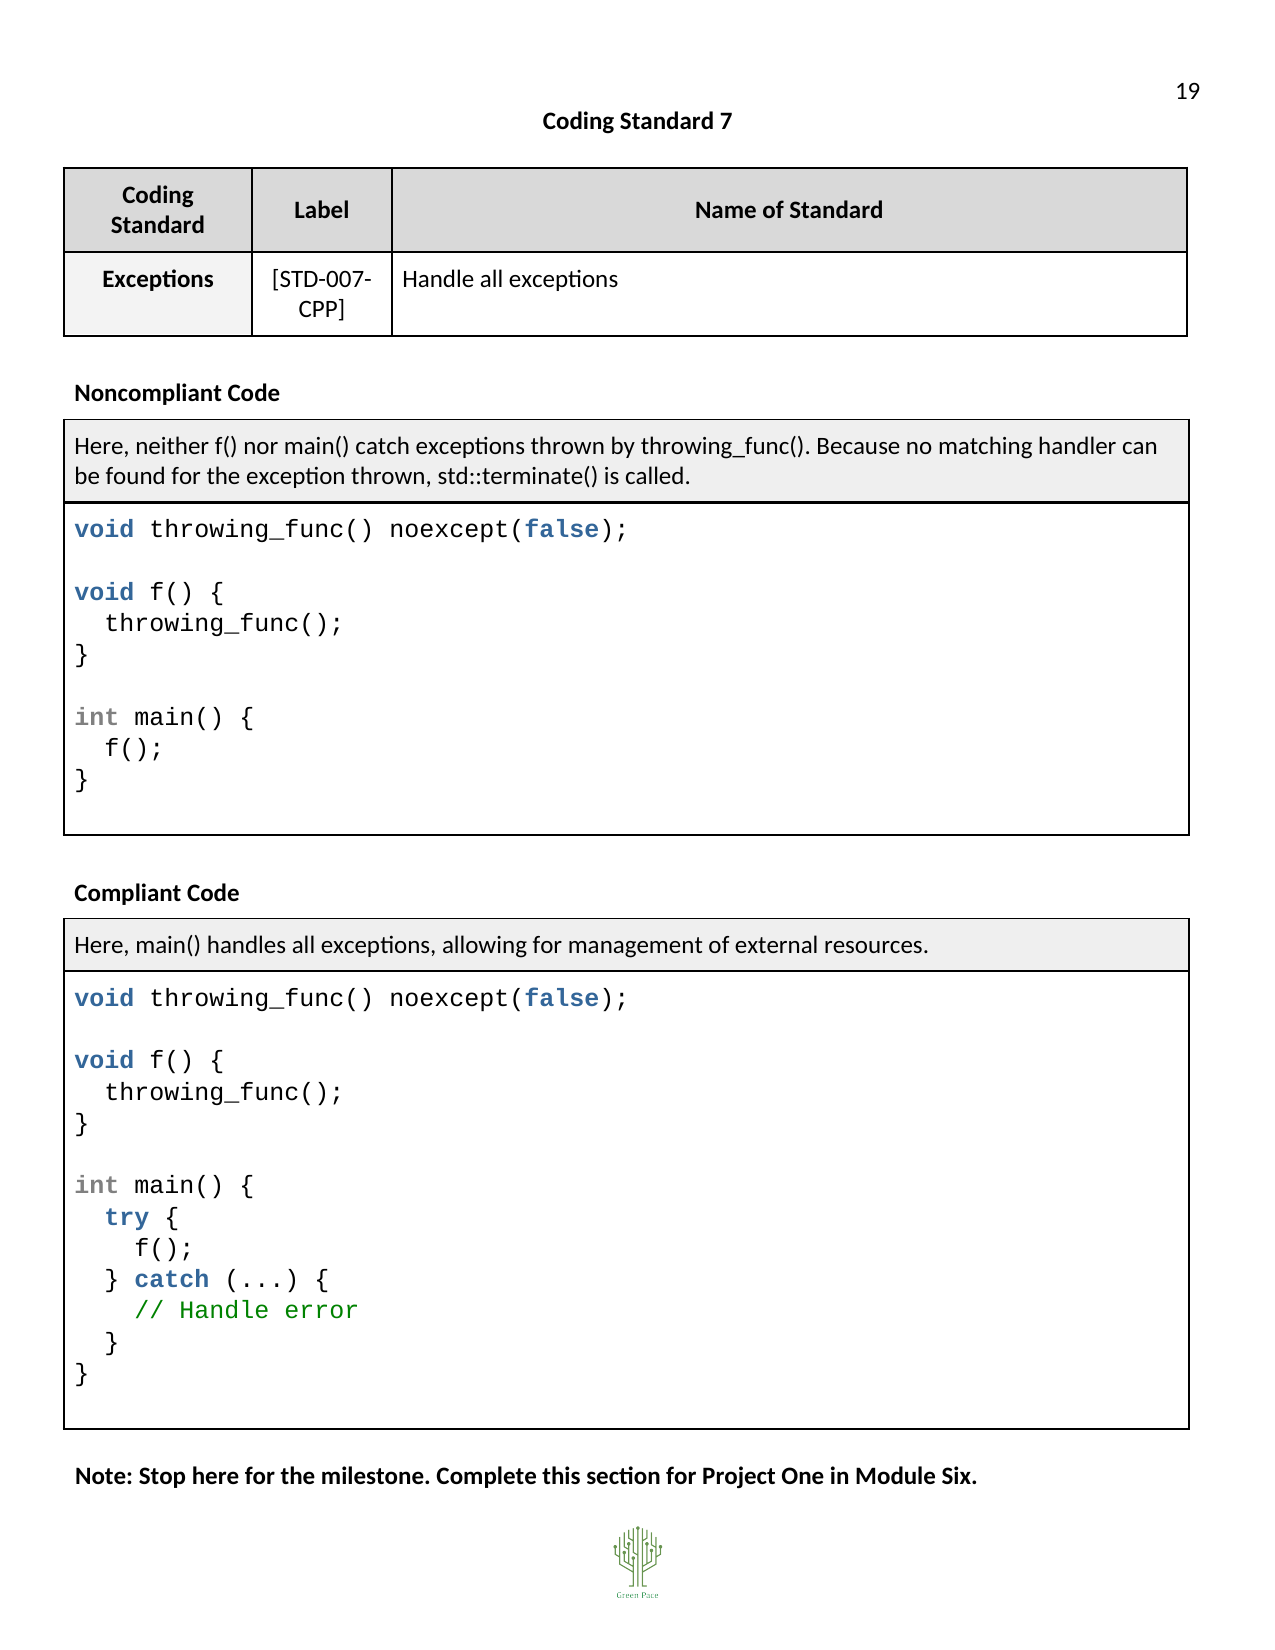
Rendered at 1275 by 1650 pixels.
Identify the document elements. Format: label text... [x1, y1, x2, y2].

table_header Label [253, 169, 391, 251]
table_cell void throwing_func() noexcept(false); void f() { throwing_func(); } int main() { try { f(); } catch (...) { // Handle error } } [65, 972, 1188, 1428]
table_header Name of Standard [393, 169, 1186, 251]
table_cell Here, main() handles all exceptions, allowing for management of external resources. [65, 919, 1188, 970]
table_header Coding Standard [65, 169, 251, 251]
text Note: Stop here for the milestone. Complete this section for Project One in Module Six. [75, 1460, 1200, 1491]
table_cell Here, neither f() nor main() catch exceptions thrown by throwing_func(). Because no matching handler can be found for the exception thrown, std::terminate() is called. [65, 420, 1188, 501]
table_cell [STD-007-CPP] [253, 253, 391, 334]
table_cell void throwing_func() noexcept(false); void f() { throwing_func(); } int main() { f(); } [65, 504, 1188, 834]
table_header Compliant Code [64, 866, 1189, 918]
subtitle Coding Standard 7 [75, 106, 1200, 136]
table_cell Handle all exceptions [393, 253, 1186, 334]
table_cell Exceptions [65, 253, 251, 334]
picture [605, 1521, 670, 1606]
table_header Noncompliant Code [64, 367, 1189, 418]
